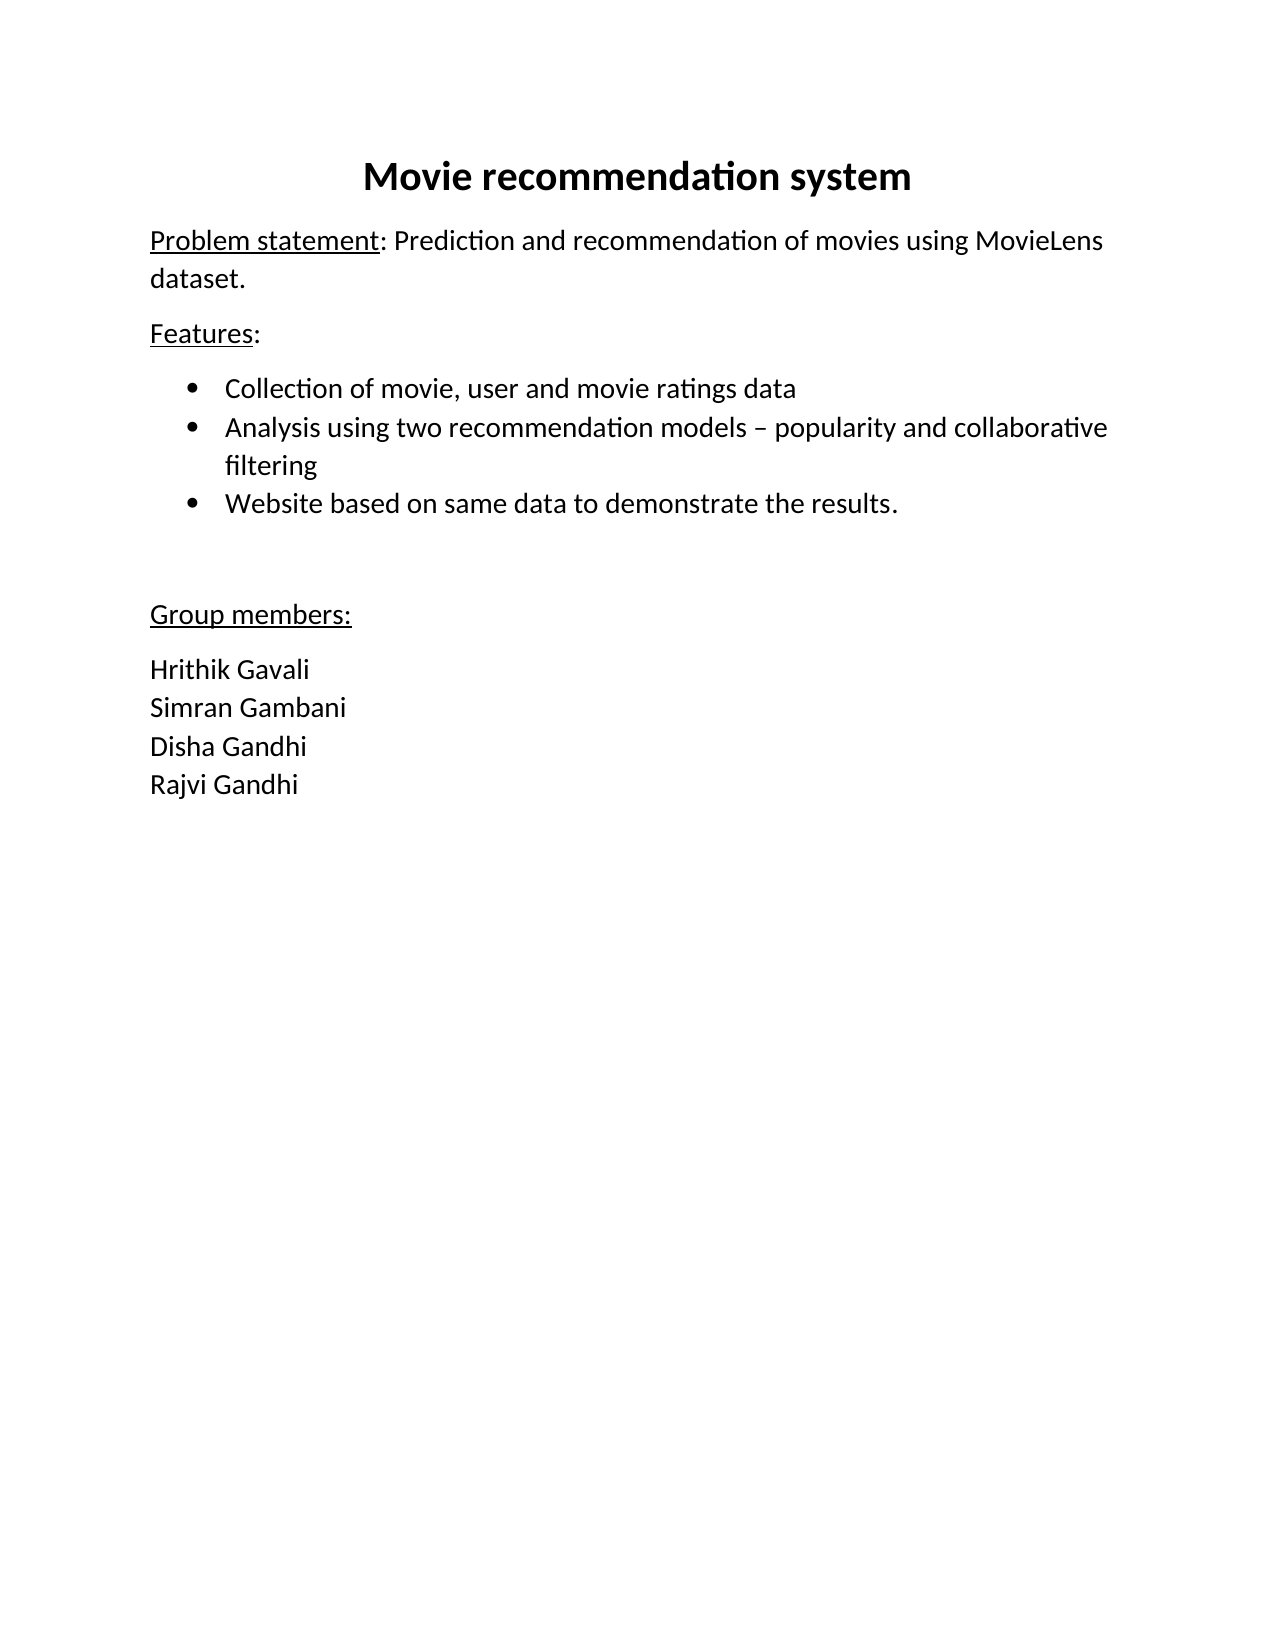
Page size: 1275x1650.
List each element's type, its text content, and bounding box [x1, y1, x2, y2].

text Group members: [150, 596, 1125, 631]
text Disha Gandhi [150, 728, 1125, 763]
list Analysis using two recommendation models – popularity and collaborative filtering [187, 409, 1125, 483]
text Hrithik Gavali [150, 651, 1125, 686]
text Problem statement: Prediction and recommendation of movies using MovieLens dataset. [150, 222, 1125, 296]
text Features: [150, 315, 1125, 351]
list Collection of movie, user and movie ratings data [187, 370, 1125, 406]
text Rajvi Gandhi [150, 766, 1125, 802]
text Movie recommendation system [150, 150, 1125, 201]
text Simran Gambani [150, 689, 1125, 725]
list Website based on same data to demonstrate the results. [187, 486, 1125, 521]
